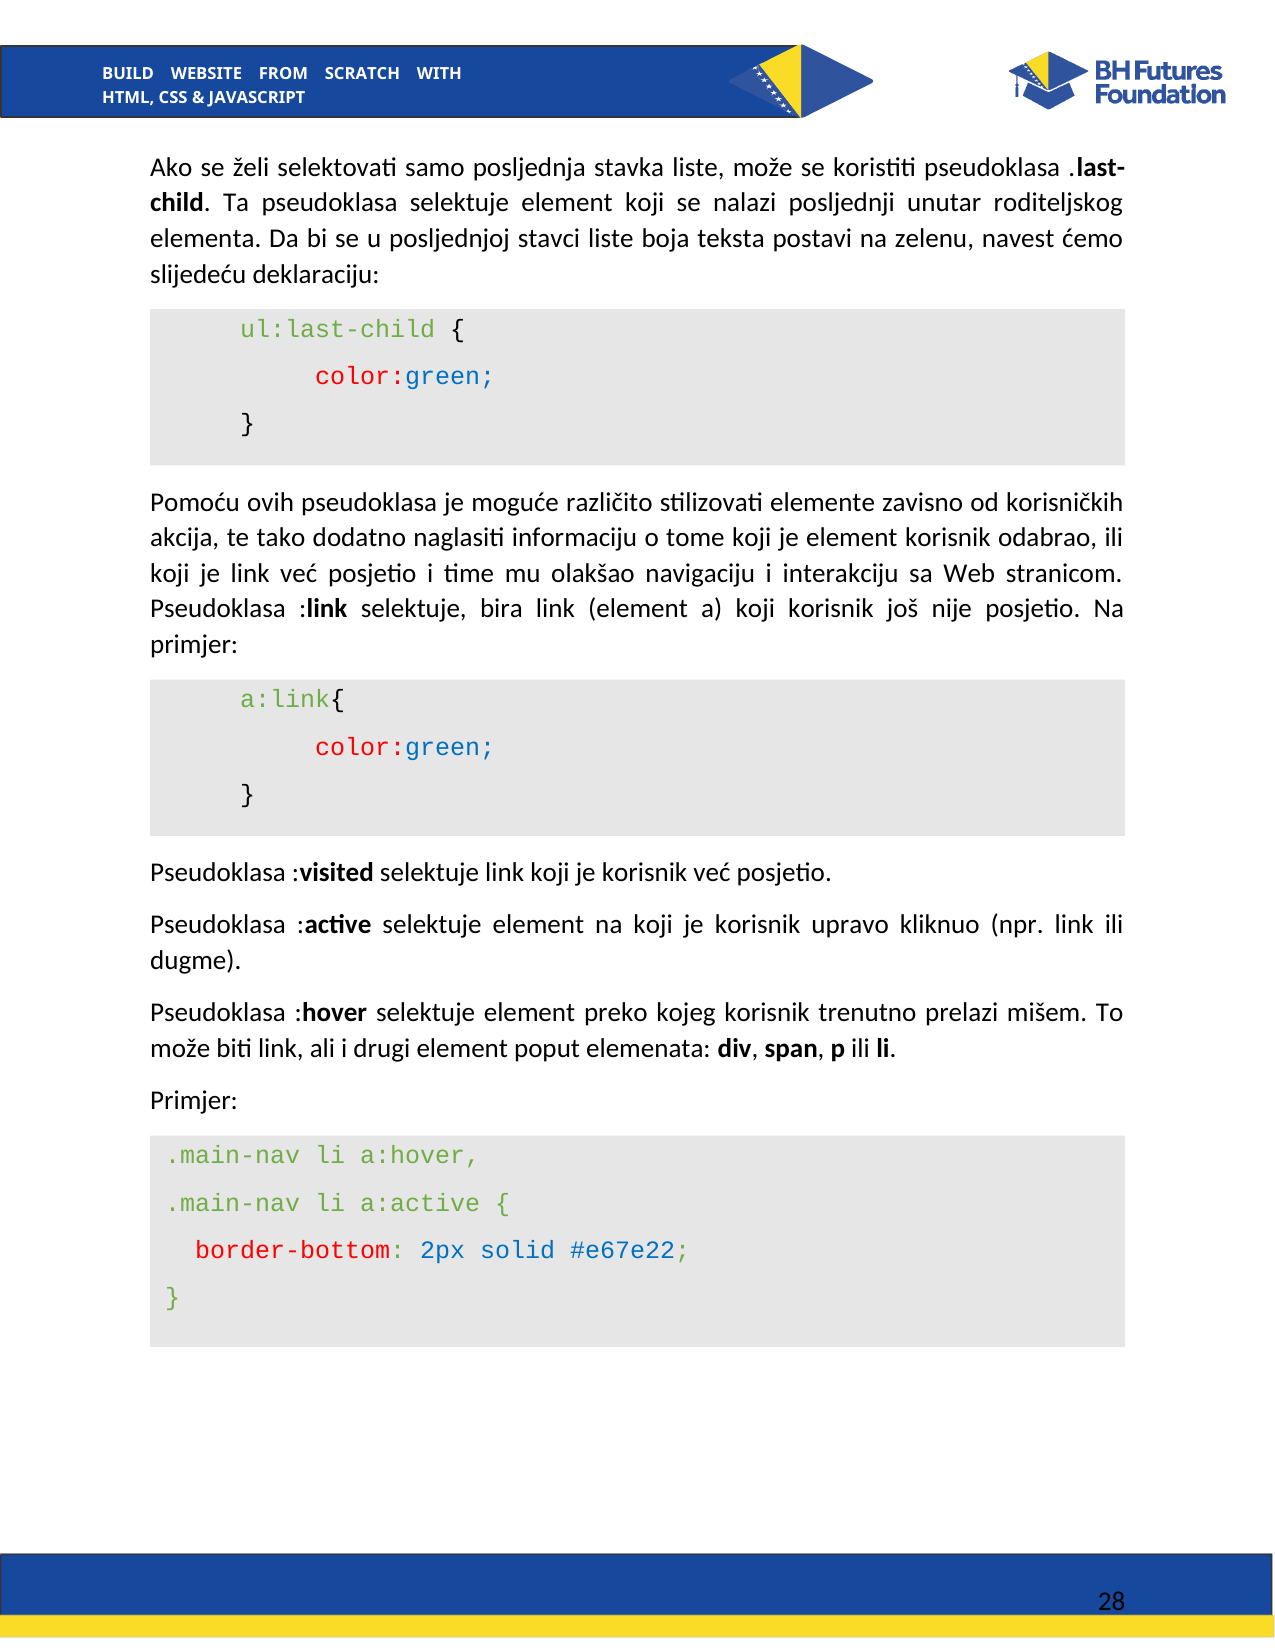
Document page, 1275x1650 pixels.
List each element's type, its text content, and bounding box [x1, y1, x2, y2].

text Pseudoklasa :hover selektuje element preko kojeg korisnik trenutno prelazi mišem. To može biti link, ali i drugi element poput elemenata: div, span, p ili li. [150, 995, 1125, 1064]
text Ako se želi selektovati samo posljednja stavka liste, može se koristiti pseudoklasa .last-child. Ta pseudoklasa selektuje element koji se nalazi posljednji unutar roditeljskog elementa. Da bi se u posljednjoj stavci liste boja teksta postavi na zelenu, navest ćemo slijedeću deklaraciju: [150, 150, 1125, 290]
text Pseudoklasa :active selektuje element na koji je korisnik upravo kliknuo (npr. link ili dugme). [150, 907, 1125, 976]
picture [1006, 50, 1228, 112]
picture [0, 1552, 1275, 1639]
text Primjer: [150, 1083, 1125, 1116]
text Pomoću ovih pseudoklasa je moguće različito stilizovati elemente zavisno od korisničkih akcija, te tako dodatno naglasiti informaciju o tome koji je element korisnik odabrao, ili koji je link već posjetio i time mu olakšao navigaciju i interakciju sa Web stranicom. Pseudoklasa :link selektuje, bira link (element a) koji korisnik još nije posjetio. Na primjer: [150, 485, 1125, 660]
text Pseudoklasa :visited selektuje link koji je korisnik već posjetio. [150, 855, 1125, 888]
